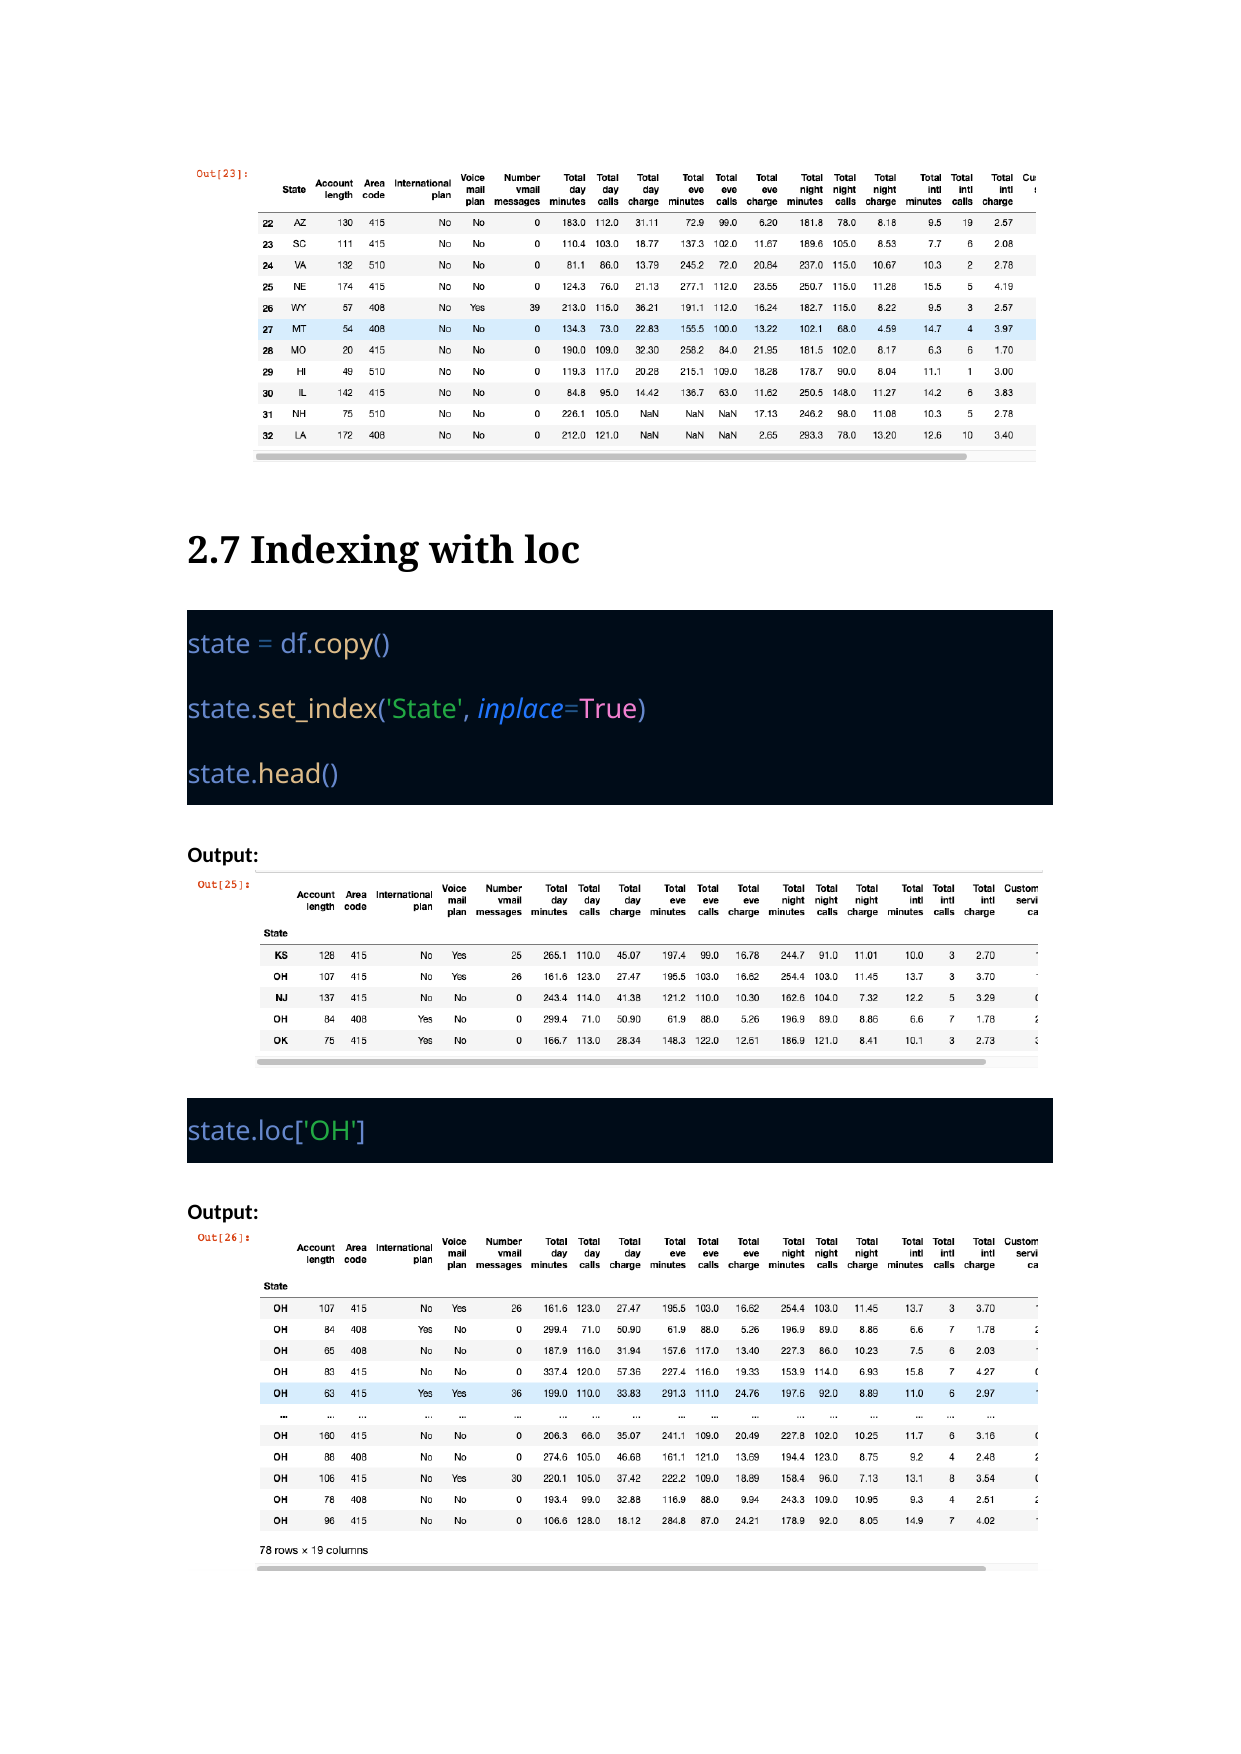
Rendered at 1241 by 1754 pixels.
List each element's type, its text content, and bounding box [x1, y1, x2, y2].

picture [187, 1227, 1053, 1571]
text state.loc['OH'] [187, 1098, 1053, 1163]
text Output: [187, 1195, 1053, 1227]
text Output: [187, 838, 1053, 870]
picture [187, 162, 1053, 468]
text state.head() [187, 740, 1053, 805]
subtitle 2.7 Indexing with loc [187, 516, 1053, 581]
text state = df.copy() [187, 610, 1053, 675]
text state.set_index('State', inplace=True) [187, 675, 1053, 740]
picture [187, 870, 1053, 1071]
